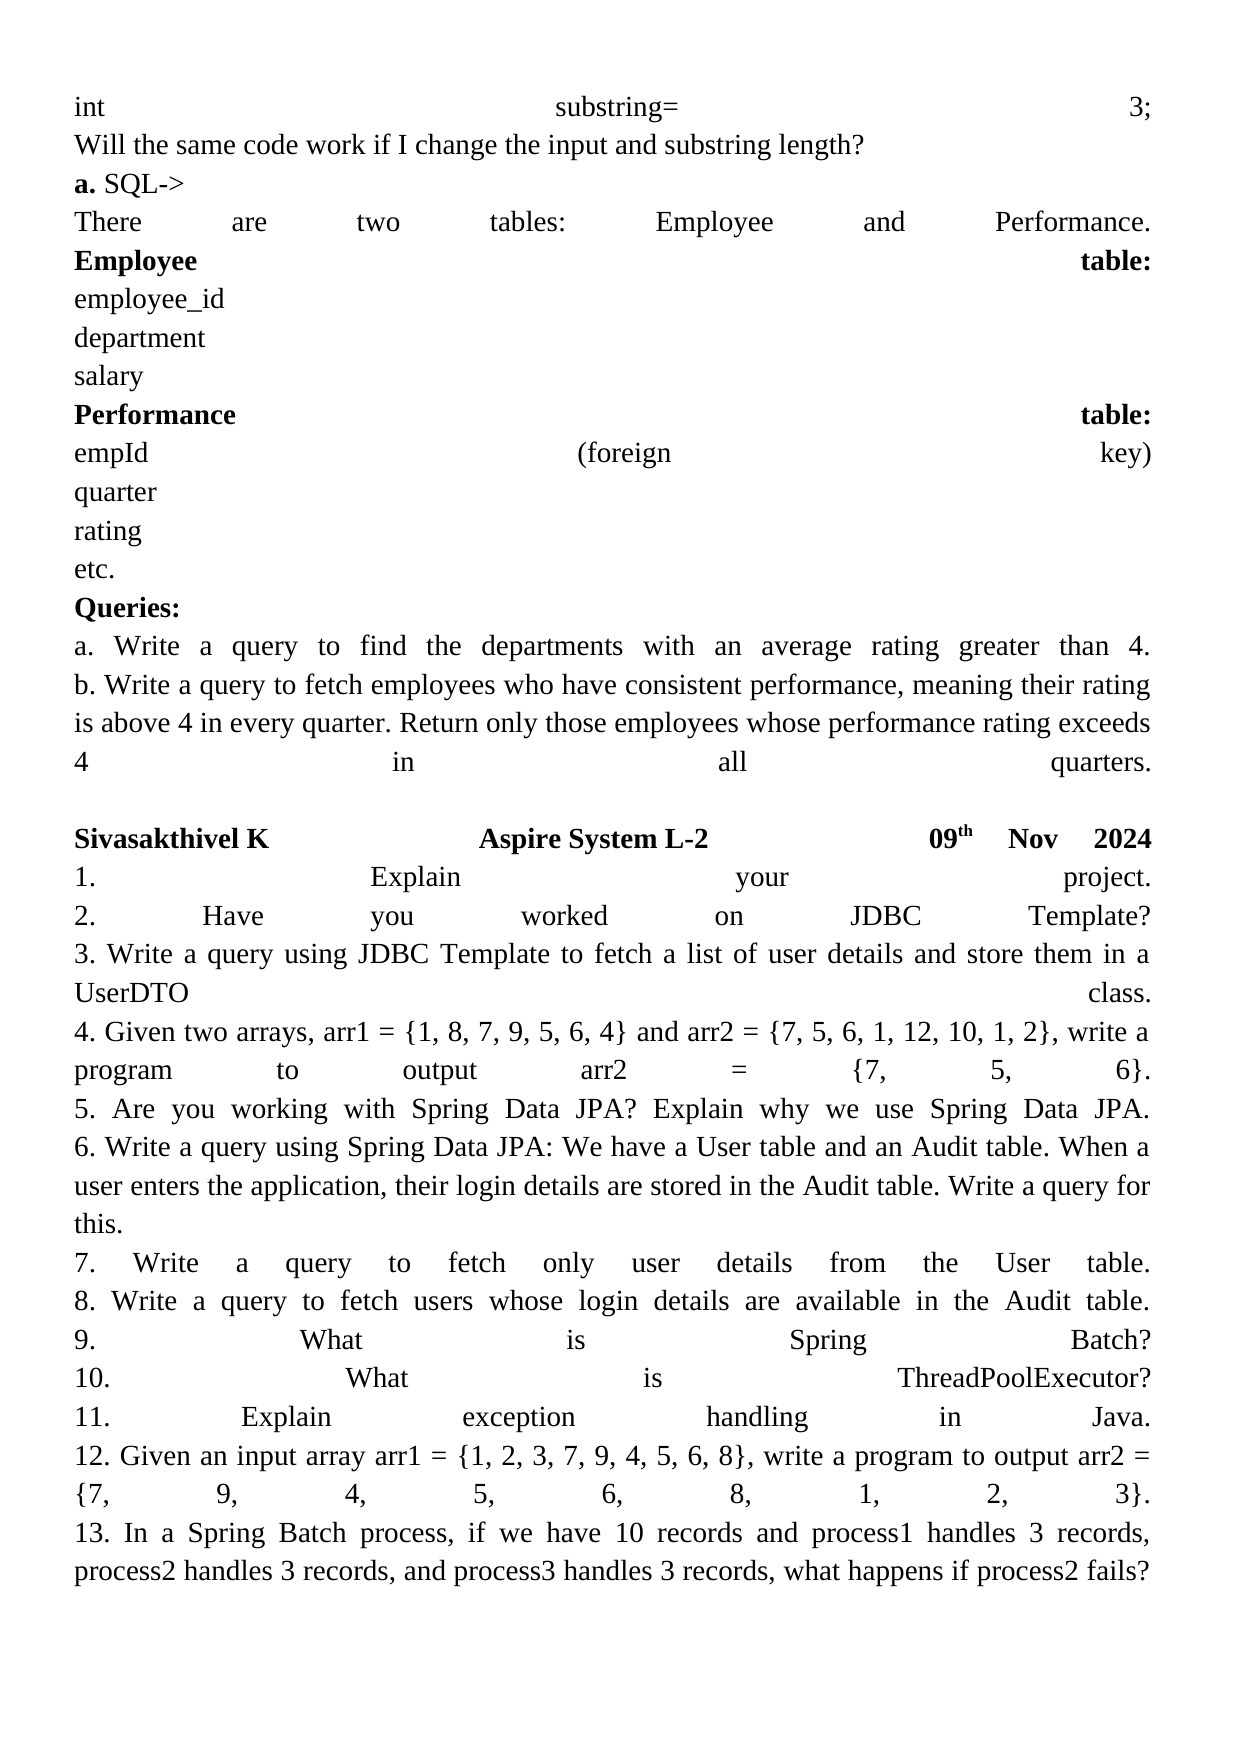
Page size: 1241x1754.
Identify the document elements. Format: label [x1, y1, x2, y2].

list [74, 89, 1152, 161]
list [74, 166, 1152, 1587]
